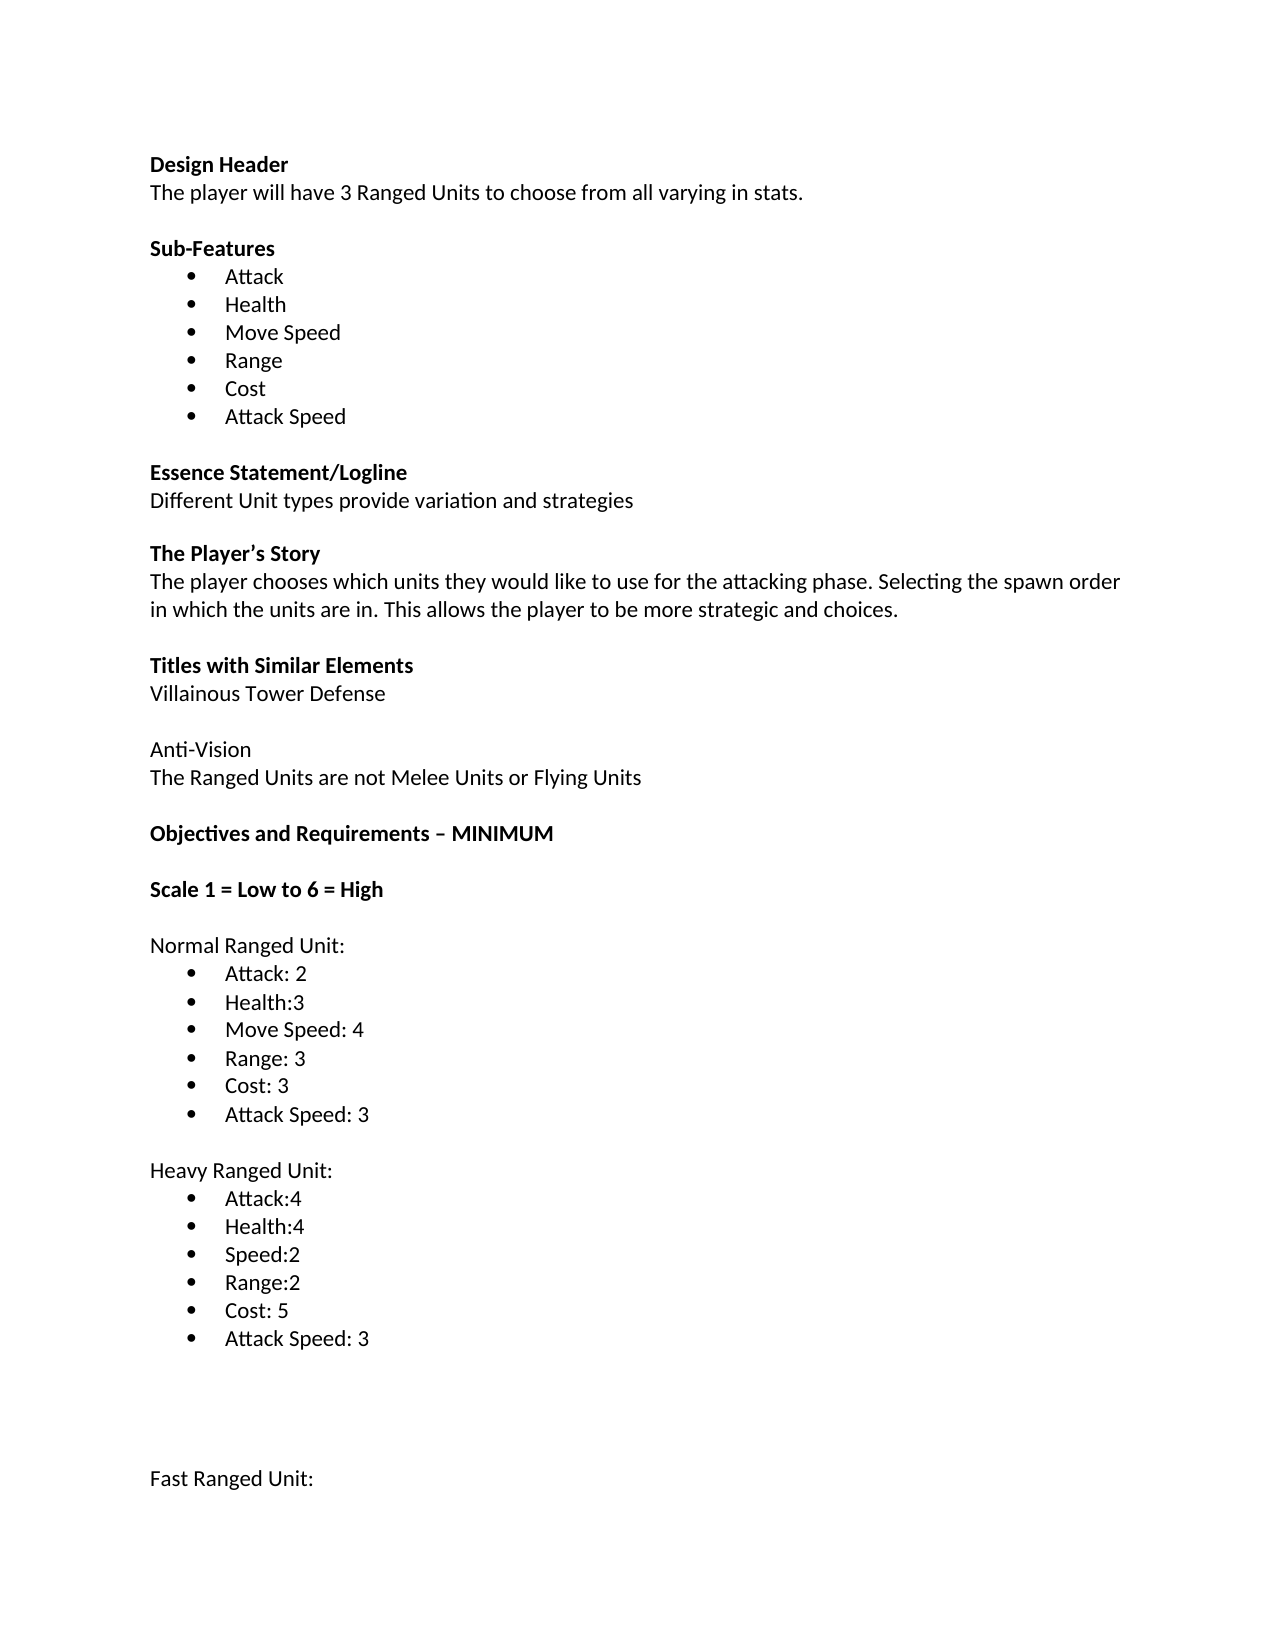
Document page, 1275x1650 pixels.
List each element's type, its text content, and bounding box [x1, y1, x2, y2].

text Design Header [150, 150, 1125, 178]
text Sub-Features [150, 234, 1125, 262]
text Different Unit types provide variation and strategies [150, 486, 1125, 514]
list Move Speed [187, 318, 1125, 346]
text Normal Ranged Unit: [150, 932, 1125, 959]
list Range:2 [187, 1268, 1125, 1296]
list Cost: 5 [187, 1296, 1125, 1324]
list Attack: 2 [187, 959, 1125, 988]
text Anti-Vision [150, 735, 1125, 763]
text The player chooses which units they would like to use for the attacking phase. Selecting the spawn order in which the units are in. This allows the player to be more strategic and choices. [150, 567, 1125, 623]
text Fast Ranged Unit: [150, 1464, 1125, 1492]
list Cost [187, 374, 1125, 402]
list Attack [187, 262, 1125, 290]
list Attack Speed: 3 [187, 1324, 1125, 1352]
text Objectives and Requirements – MINIMUM [150, 819, 1125, 847]
text The Player’s Story [150, 539, 1125, 567]
list Speed:2 [187, 1240, 1125, 1268]
list Range [187, 346, 1125, 374]
text The player will have 3 Ranged Units to choose from all varying in stats. [150, 178, 1125, 206]
list Attack Speed: 3 [187, 1100, 1125, 1128]
list Health:3 [187, 988, 1125, 1016]
list Move Speed: 4 [187, 1016, 1125, 1044]
text Scale 1 = Low to 6 = High [150, 876, 1125, 903]
list Attack:4 [187, 1184, 1125, 1212]
list Range: 3 [187, 1044, 1125, 1072]
text Essence Statement/Logline [150, 458, 1125, 486]
text Heavy Ranged Unit: [150, 1156, 1125, 1184]
list Cost: 3 [187, 1072, 1125, 1100]
list Attack Speed [187, 402, 1125, 430]
list Health:4 [187, 1212, 1125, 1240]
list Health [187, 290, 1125, 318]
text Villainous Tower Defense [150, 679, 1125, 707]
text The Ranged Units are not Melee Units or Flying Units [150, 763, 1125, 791]
text Titles with Similar Elements [150, 651, 1125, 679]
